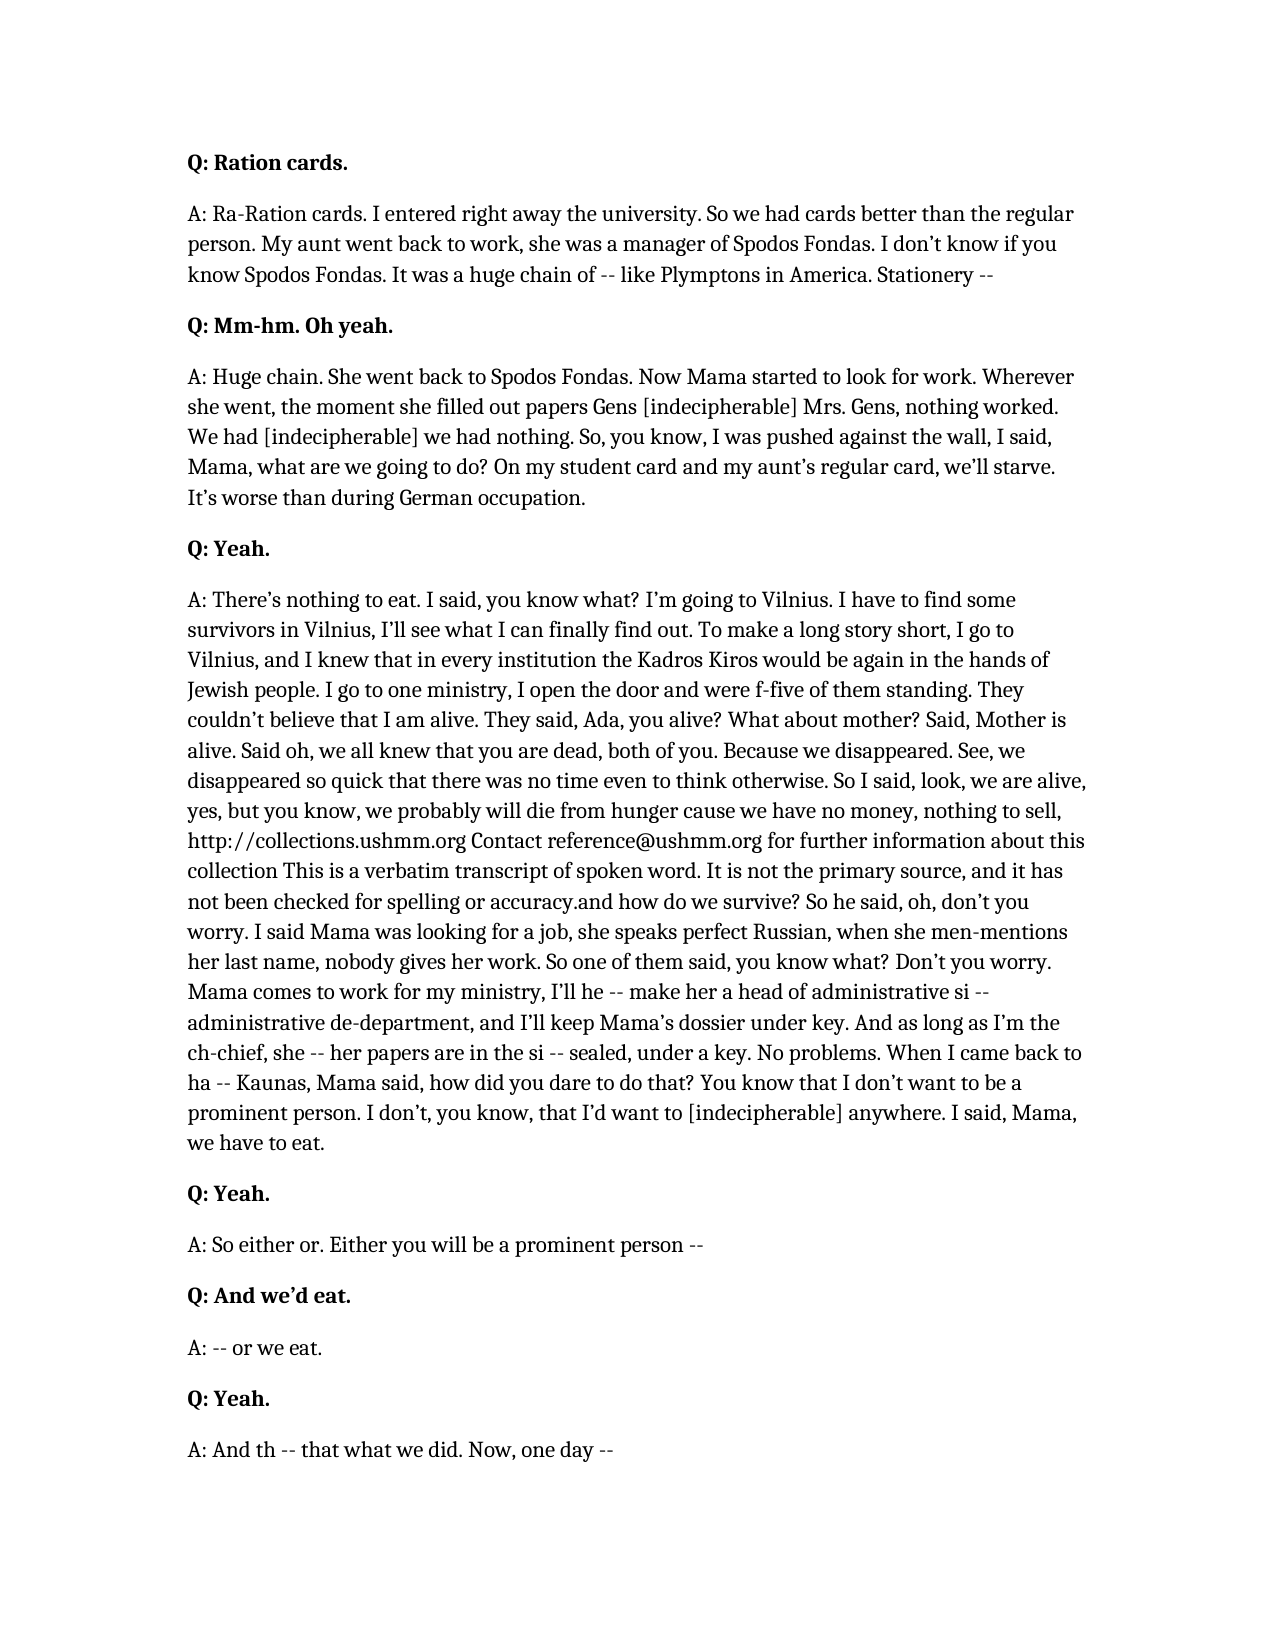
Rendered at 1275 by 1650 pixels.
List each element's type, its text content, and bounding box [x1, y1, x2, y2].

text Q: Mm-hm. Oh yeah. [187, 312, 1087, 339]
text A: So either or. Either you will be a prominent person -- [187, 1232, 1087, 1259]
text A: Huge chain. She went back to Spodos Fondas. Now Mama started to look for work. Wherever she went, the moment she filled out papers Gens [indecipherable] Mrs. Gens, nothing worked. We had [indecipherable] we had nothing. So, you know, I was pushed against the wall, I said, Mama, what are we going to do? On my student card and my aunt’s regular card, we’ll starve. It’s worse than during German occupation. [187, 363, 1087, 511]
text A: Ra-Ration cards. I entered right away the university. So we had cards better than the regular person. My aunt went back to work, she was a manager of Spodos Fondas. I don’t know if you know Spodos Fondas. It was a huge chain of -- like Plymptons in America. Stationery -- [187, 201, 1087, 288]
text A: -- or we eat. [187, 1334, 1087, 1361]
text A: There’s nothing to eat. I said, you know what? I’m going to Vilnius. I have to find some survivors in Vilnius, I’ll see what I can finally find out. To make a long story short, I go to Vilnius, and I knew that in every institution the Kadros Kiros would be again in the hands of Jewish people. I go to one ministry, I open the door and were f-five of them standing. They couldn’t believe that I am alive. They said, Ada, you alive? What about mother? Said, Mother is alive. Said oh, we all knew that you are dead, both of you. Because we disappeared. See, we disappeared so quick that there was no time even to think otherwise. So I said, look, we are alive, yes, but you know, we probably will die from hunger cause we have no money, nothing to sell, http://collections.ushmm.org Contact reference@ushmm.org for further information about this collection This is a verbatim transcript of spoken word. It is not the primary source, and it has not been checked for spelling or accuracy.and how do we survive? So he said, oh, don’t you worry. I said Mama was looking for a job, she speaks perfect Russian, when she men-mentions her last name, nobody gives her work. So one of them said, you know what? Don’t you worry. Mama comes to work for my ministry, I’ll he -- make her a head of administrative si -- administrative de-department, and I’ll keep Mama’s dossier under key. And as long as I’m the ch-chief, she -- her papers are in the si -- sealed, under a key. No problems. When I came back to ha -- Kaunas, Mama said, how did you dare to do that? You know that I don’t want to be a prominent person. I don’t, you know, that I’d want to [indecipherable] anywhere. I said, Mama, we have to eat. [187, 586, 1087, 1157]
text Q: Yeah. [187, 1385, 1087, 1412]
text Q: And we’d eat. [187, 1283, 1087, 1310]
text Q: Yeah. [187, 535, 1087, 562]
text Q: Ration cards. [187, 150, 1087, 176]
text A: And th -- that what we did. Now, one day -- [187, 1436, 1087, 1463]
text Q: Yeah. [187, 1181, 1087, 1208]
